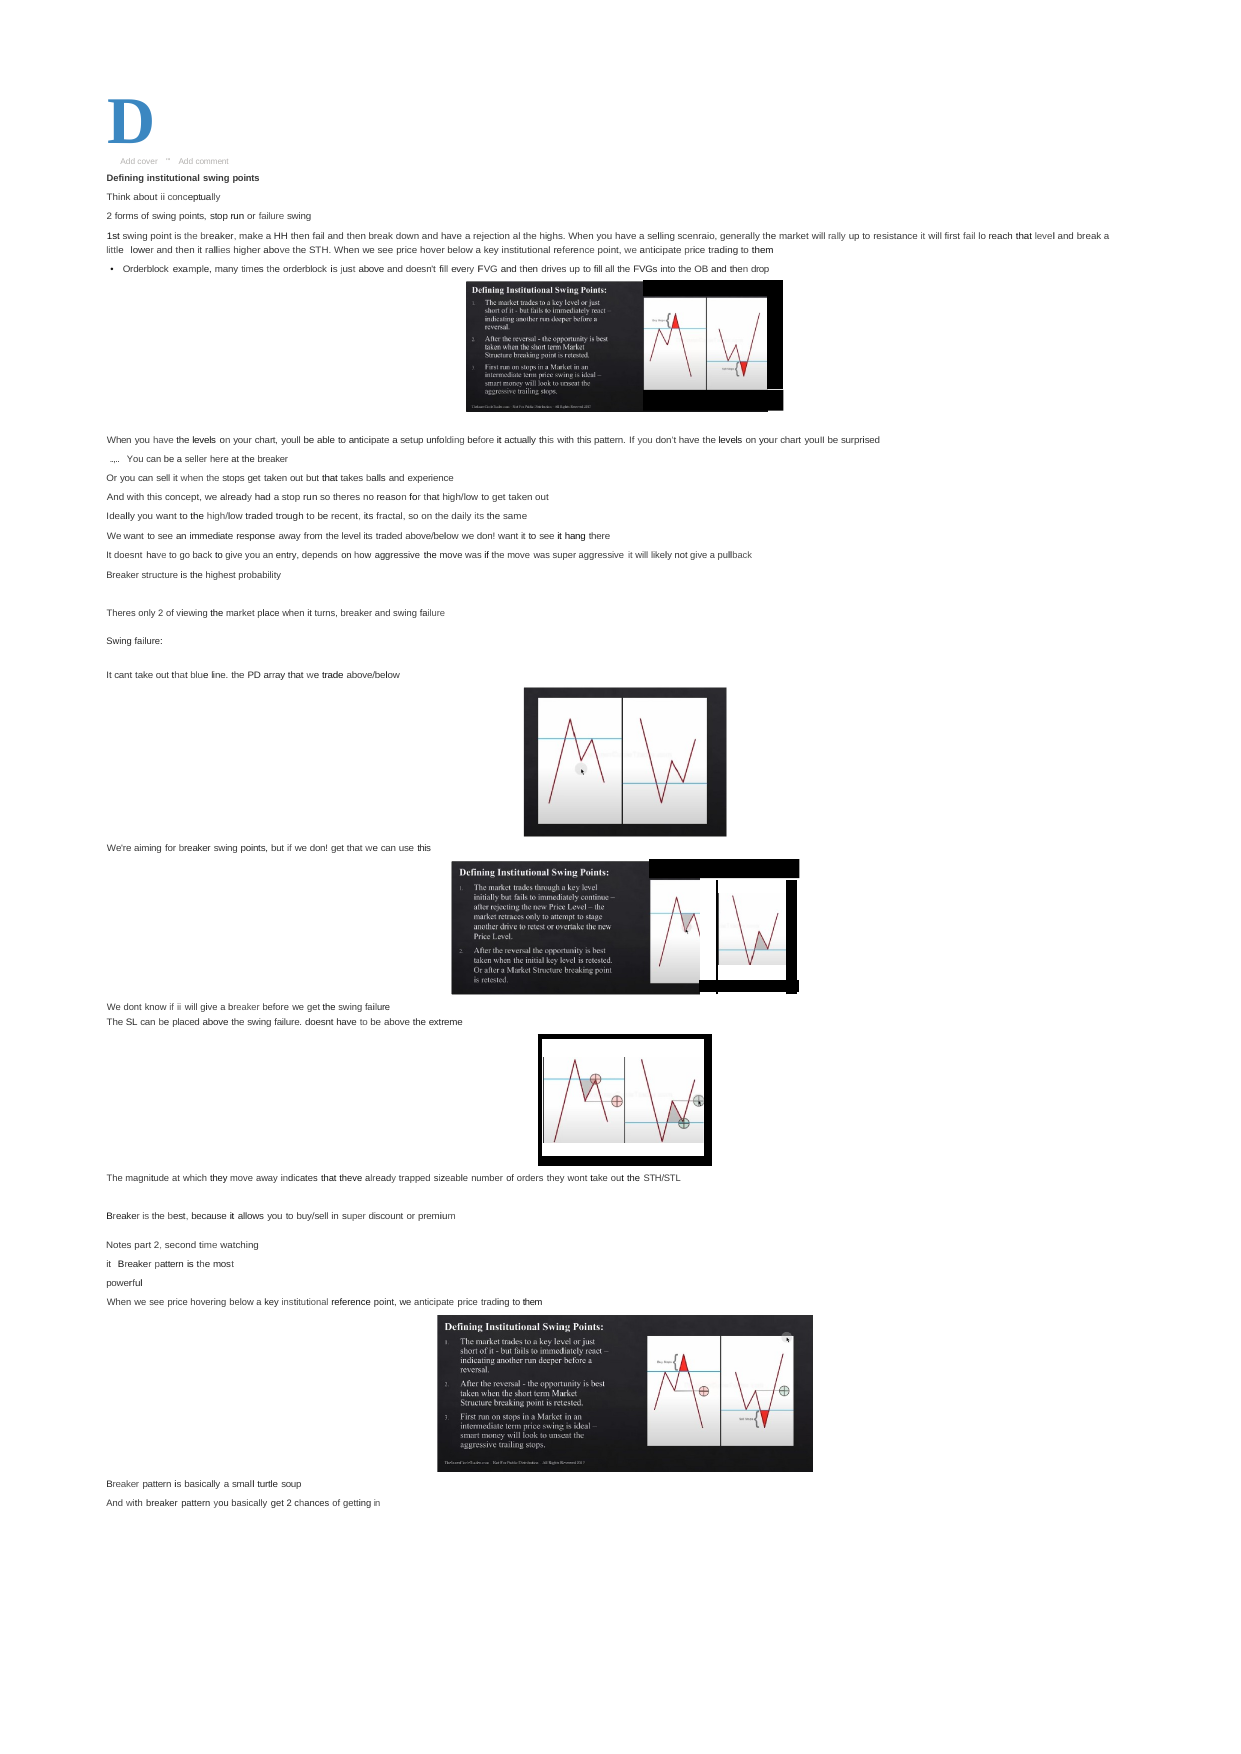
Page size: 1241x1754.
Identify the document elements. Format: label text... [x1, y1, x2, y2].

table_cell [542, 1156, 704, 1166]
table_cell [704, 1156, 712, 1166]
picture [718, 893, 786, 965]
text Breaker pattern is basically a small turtle soup [106, 1314, 1148, 1489]
table_header [542, 1039, 704, 1156]
text We're aiming for breaker swing points, but if we don! get that we can use this [107, 685, 1148, 853]
text 1st swing point is the breaker, make a HH then fail and then break down and have a rejection al the highs. When you have a selling scenraio, generally the market will rally up to resistance it will first fail lo reach that level and break a little lower and then it rallies higher above the STH. When we see price hover below a key institutional reference point, we anticipate price trading to them [106, 230, 1124, 256]
text And with this concept, we already had a stop run so theres no reason for that high/low to get taken out Ideally you want to the high/low traded trough to be recent, its fractal, so on the daily its the same [106, 492, 563, 522]
text It doesnt have to go back to give you an entry, depends on how aggressive the move was if the move was super aggressive it will likely not give a pullback Breaker structure is the highest probability [106, 549, 781, 580]
picture [450, 860, 700, 997]
text Theres only 2 of viewing the market place when it turns, breaker and swing failure Swing failure: [106, 607, 468, 647]
table_header [704, 1039, 712, 1156]
picture [466, 280, 768, 412]
text Notes part 2, second time watching it Breaker pattern is the most powerful [106, 1239, 265, 1288]
picture [543, 1057, 704, 1143]
title D [107, 84, 1148, 159]
